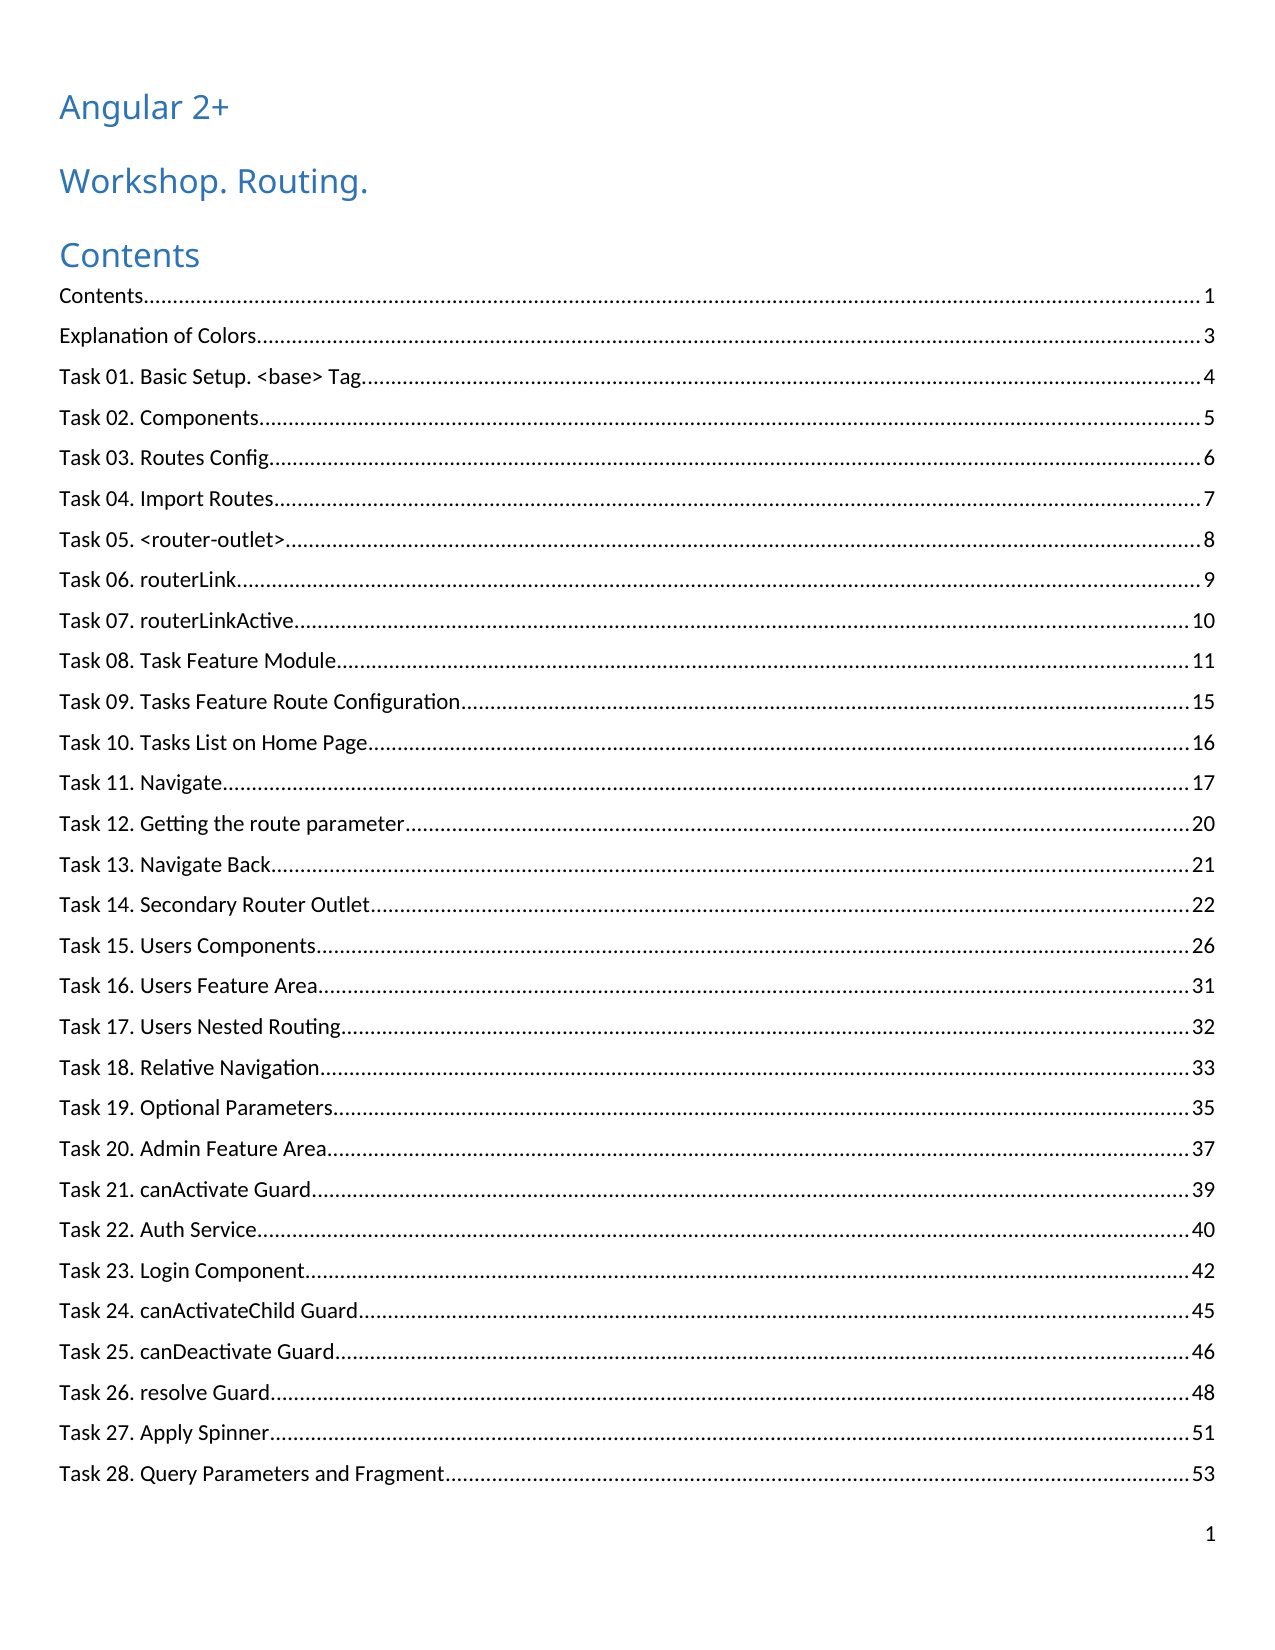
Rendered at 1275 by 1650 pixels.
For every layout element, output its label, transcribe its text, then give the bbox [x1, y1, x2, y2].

subtitle Workshop. Routing. [59, 158, 1216, 203]
subtitle Angular 2+ [59, 84, 1216, 129]
